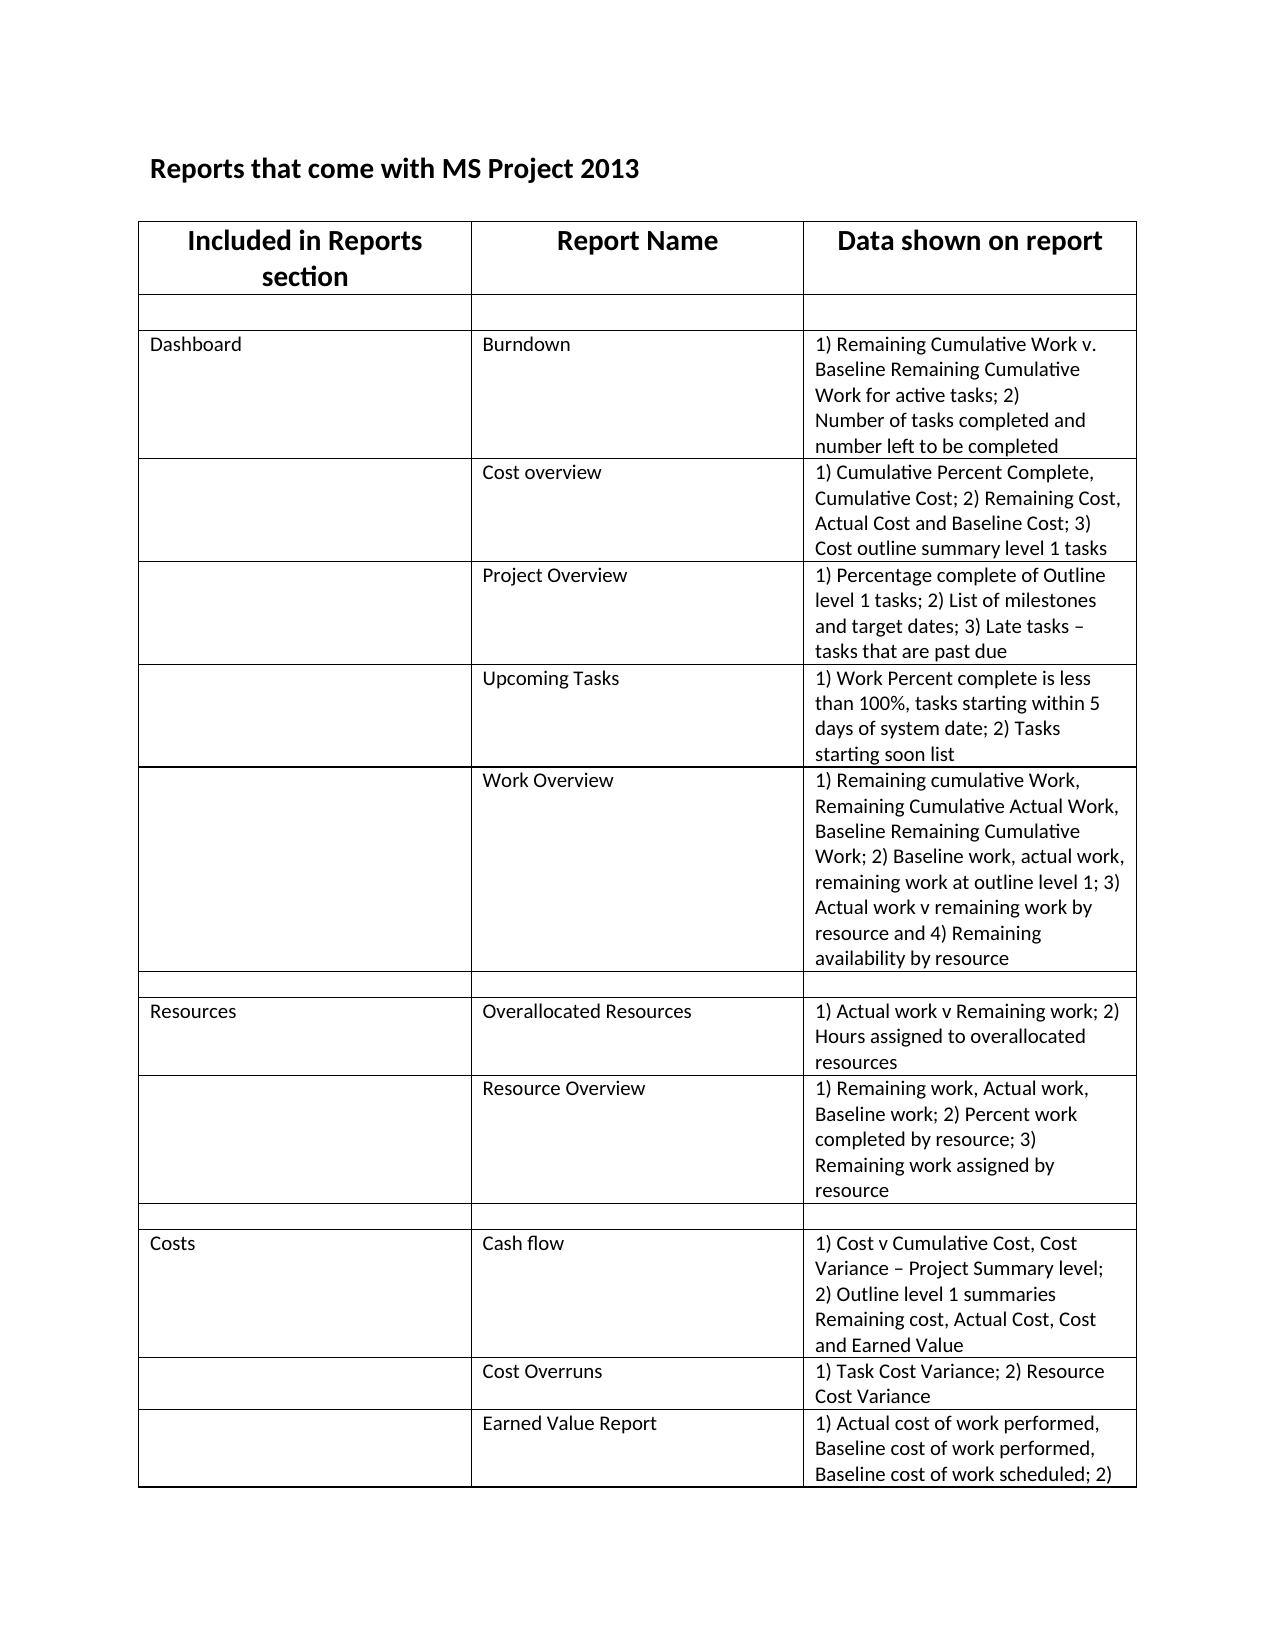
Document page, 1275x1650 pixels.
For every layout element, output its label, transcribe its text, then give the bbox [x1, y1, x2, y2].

table_cell 1) Remaining Cumulative Work v. Baseline Remaining Cumulative Work for active tasks; 2) Number of tasks completed and number left to be completed [804, 331, 1136, 458]
table_header Data shown on report [804, 222, 1136, 293]
table_cell Earned Value Report [472, 1410, 803, 1486]
table_cell [139, 1358, 471, 1409]
table_cell [472, 972, 803, 997]
table_cell 1) Remaining cumulative Work, Remaining Cumulative Actual Work, Baseline Remaining Cumulative Work; 2) Baseline work, actual work, remaining work at outline level 1; 3) Actual work v remaining work by resource and 4) Remaining availability by resource [804, 768, 1136, 971]
table_cell [804, 1204, 1136, 1229]
table_cell 1) Cost v Cumulative Cost, Cost Variance – Project Summary level; 2) Outline level 1 summaries Remaining cost, Actual Cost, Cost and Earned Value [804, 1230, 1136, 1357]
table_cell [139, 1410, 471, 1486]
table_cell [139, 972, 471, 997]
table_cell [139, 1076, 471, 1203]
text Reports that come with MS Project 2013 [150, 150, 1125, 186]
table_cell 1) Cumulative Percent Complete, Cumulative Cost; 2) Remaining Cost, Actual Cost and Baseline Cost; 3) Cost outline summary level 1 tasks [804, 459, 1136, 561]
table_header Report Name [472, 222, 803, 293]
table_cell Cost overview [472, 459, 803, 561]
table_cell 1) Task Cost Variance; 2) Resource Cost Variance [804, 1358, 1136, 1409]
table_cell [139, 665, 471, 766]
table_cell Burndown [472, 331, 803, 458]
table_cell 1) Work Percent complete is less than 100%, tasks starting within 5 days of system date; 2) Tasks starting soon list [804, 665, 1136, 766]
table_cell 1) Actual work v Remaining work; 2) Hours assigned to overallocated resources [804, 998, 1136, 1074]
table_cell 1) Percentage complete of Outline level 1 tasks; 2) List of milestones and target dates; 3) Late tasks – tasks that are past due [804, 562, 1136, 664]
table_cell Dashboard [139, 331, 471, 458]
table_cell 1) Remaining work, Actual work, Baseline work; 2) Percent work completed by resource; 3) Remaining work assigned by resource [804, 1076, 1136, 1203]
table_cell [472, 295, 803, 330]
table_cell [804, 972, 1136, 997]
table_cell [139, 459, 471, 561]
table_cell [139, 562, 471, 664]
table_cell Resources [139, 998, 471, 1074]
table_cell Cash flow [472, 1230, 803, 1357]
table_cell [139, 768, 471, 971]
table_cell Upcoming Tasks [472, 665, 803, 766]
table_header Included in Reports section [139, 222, 471, 293]
table_cell Costs [139, 1230, 471, 1357]
table_cell [139, 1204, 471, 1229]
table_cell Work Overview [472, 768, 803, 971]
table_cell [472, 1204, 803, 1229]
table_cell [804, 1410, 1136, 1486]
table_cell Project Overview [472, 562, 803, 664]
table_cell Cost Overruns [472, 1358, 803, 1409]
table_cell [804, 295, 1136, 330]
table_cell Overallocated Resources [472, 998, 803, 1074]
table_cell [139, 295, 471, 330]
table_cell Resource Overview [472, 1076, 803, 1203]
